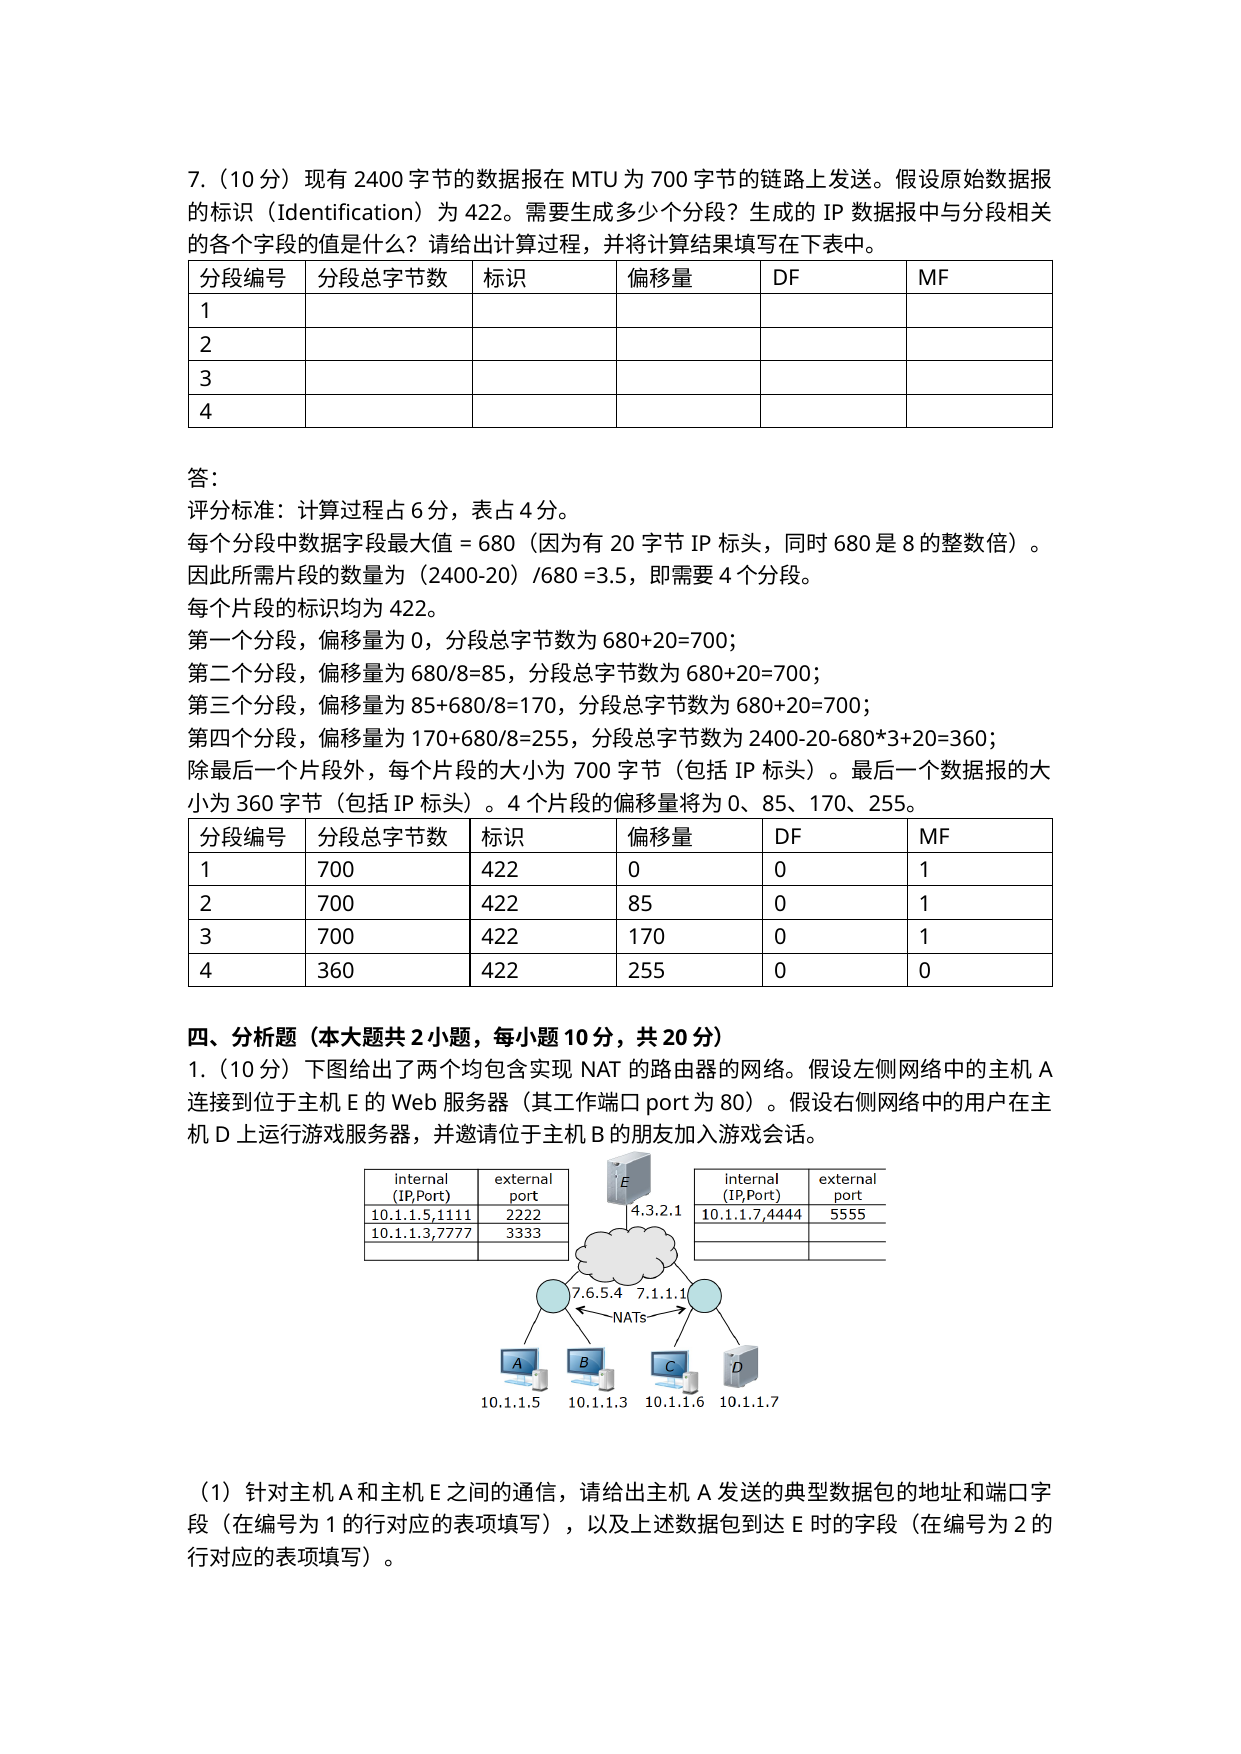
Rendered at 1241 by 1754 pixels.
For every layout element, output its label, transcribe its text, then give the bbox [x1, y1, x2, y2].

table_cell [306, 361, 472, 394]
text 第三个分段，偏移量为85+680/8=170，分段总字节数为680+20=700； [187, 688, 1053, 721]
table_cell 1 [189, 294, 305, 327]
table_cell 422 [471, 954, 616, 986]
text 第四个分段，偏移量为170+680/8=255，分段总字节数为2400-20-680*3+20=360； [187, 721, 1053, 753]
table_cell [761, 328, 906, 360]
table_cell [473, 294, 616, 327]
text 1.（10分）下图给出了两个均包含实现 NAT 的路由器的网络。假设左侧网络中的主机 A 连接到位于主机 E 的 Web 服务器（其工作端口port为80）。假设右侧网络中的用户在主机 D 上运行游戏服务器，并邀请位于主机B的朋友加入游戏会话。 [187, 1052, 1053, 1149]
table_header DF [761, 261, 906, 293]
table_header 分段总字节数 [306, 819, 469, 852]
table_cell [617, 294, 760, 327]
table_header 标识 [473, 261, 616, 293]
table_cell 2 [189, 328, 305, 360]
table_cell 2 [189, 886, 305, 919]
table_cell 700 [306, 920, 469, 952]
table_cell 4 [189, 395, 305, 427]
table_cell [617, 395, 760, 427]
table_header MF [907, 261, 1052, 293]
table_cell [473, 328, 616, 360]
table_cell [306, 328, 472, 360]
table_cell [306, 395, 472, 427]
table_header MF [908, 819, 1052, 852]
table_cell 1 [908, 853, 1052, 885]
table_cell [907, 328, 1052, 360]
text 第二个分段，偏移量为680/8=85，分段总字节数为680+20=700； [187, 656, 1053, 688]
table_cell [761, 361, 906, 394]
table_cell 700 [306, 886, 469, 919]
picture [349, 1149, 891, 1418]
table_header DF [763, 819, 907, 852]
table_cell 422 [471, 920, 616, 952]
table_cell 170 [617, 920, 762, 952]
table_cell 422 [471, 886, 616, 919]
text 四、分析题（本大题共2小题，每小题10分，共20分） [187, 1019, 1053, 1052]
text 第一个分段，偏移量为0，分段总字节数为680+20=700； [187, 623, 1053, 656]
table_cell 0 [908, 954, 1052, 986]
table_cell [617, 361, 760, 394]
table_header 分段总字节数 [306, 261, 472, 293]
table_cell 1 [908, 886, 1052, 919]
table_cell 0 [763, 853, 907, 885]
table_cell [473, 361, 616, 394]
table_cell [907, 294, 1052, 327]
table_cell [473, 395, 616, 427]
table_cell 422 [471, 853, 616, 885]
table_cell [761, 294, 906, 327]
table_cell [907, 395, 1052, 427]
table_cell 85 [617, 886, 762, 919]
table_cell [907, 361, 1052, 394]
text 评分标准：计算过程占6分，表占4分。 [187, 493, 1053, 526]
table_cell 0 [617, 853, 762, 885]
text 除最后一个片段外，每个片段的大小为 700 字节（包括 IP 标头）。最后一个数据报的大小为 360 字节（包括 IP 标头）。4 个片段的偏移量将为 0、85、170、255。 [187, 753, 1053, 818]
table_cell 4 [189, 954, 305, 986]
table_cell 0 [763, 954, 907, 986]
table_cell 255 [617, 954, 762, 986]
table_cell 360 [306, 954, 469, 986]
table_header 偏移量 [617, 819, 762, 852]
table_cell [761, 395, 906, 427]
table_header 分段编号 [189, 261, 305, 293]
table_cell 3 [189, 920, 305, 952]
table_header 标识 [471, 819, 616, 852]
text （1）针对主机A和主机E之间的通信，请给出主机 A 发送的典型数据包的地址和端口字段（在编号为1的行对应的表项填写），以及上述数据包到达 E 时的字段（在编号为2的行对应的表项填写）。 [187, 1474, 1053, 1572]
text 7.（10分）现有2400字节的数据报在MTU为700字节的链路上发送。假设原始数据报的标识（Identification）为 422。需要生成多少个分段？生成的 IP 数据报中与分段相关的各个字段的值是什么？请给出计算过程，并将计算结果填写在下表中。 [187, 162, 1053, 259]
table_cell 1 [189, 853, 305, 885]
table_cell 1 [908, 920, 1052, 952]
table_cell 0 [763, 886, 907, 919]
table_cell [617, 328, 760, 360]
table_cell 0 [763, 920, 907, 952]
text 每个分段中数据字段最大值 = 680（因为有 20 字节 IP 标头，同时680是8的整数倍）。因此所需片段的数量为（2400-20）/680 =3.5，即需要4个分段。 [187, 526, 1053, 591]
table_cell [306, 294, 472, 327]
table_cell 700 [306, 853, 469, 885]
table_header 偏移量 [617, 261, 760, 293]
table_cell 3 [189, 361, 305, 394]
table_header 分段编号 [189, 819, 305, 852]
text 答： [187, 461, 1053, 493]
text 每个片段的标识均为 422。 [187, 591, 1053, 623]
